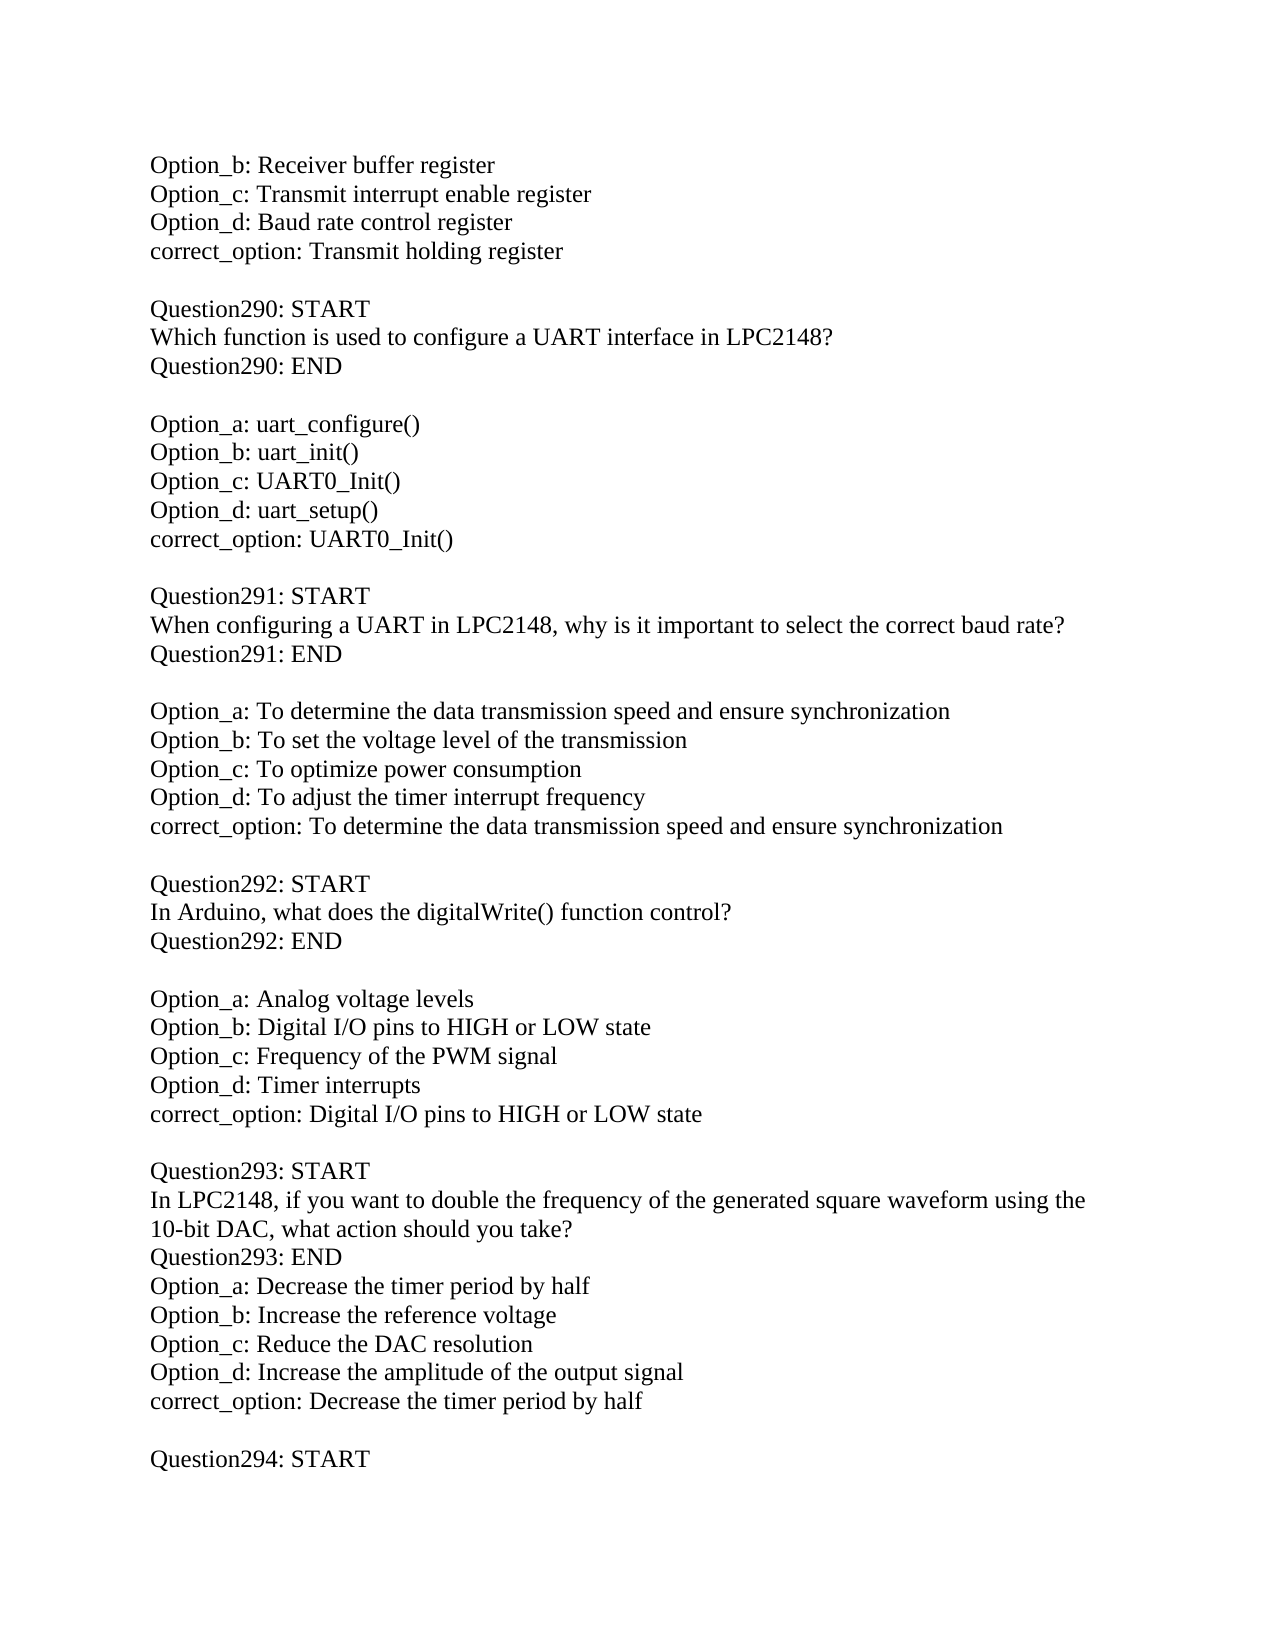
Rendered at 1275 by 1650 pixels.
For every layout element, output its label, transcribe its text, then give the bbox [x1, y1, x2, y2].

text Option_d: Timer interrupts [150, 1070, 1125, 1099]
text Option_c: Frequency of the PWM signal [150, 1041, 1125, 1070]
text Question290: END [150, 351, 1125, 380]
text Option_b: Digital I/O pins to HIGH or LOW state [150, 1012, 1125, 1041]
text correct_option: UART0_Init() [150, 524, 1125, 552]
text Option_b: To set the voltage level of the transmission [150, 725, 1125, 754]
text Option_c: UART0_Init() [150, 466, 1125, 495]
text Option_d: To adjust the timer interrupt frequency [150, 782, 1125, 811]
text Question291: START [150, 581, 1125, 610]
text Option_a: Analog voltage levels [150, 984, 1125, 1012]
text Question294: START [150, 1444, 1125, 1472]
text Option_b: uart_init() [150, 437, 1125, 466]
text In LPC2148, if you want to double the frequency of the generated square waveform using the 10-bit DAC, what action should you take? [150, 1185, 1125, 1242]
text correct_option: To determine the data transmission speed and ensure synchronization [150, 811, 1125, 840]
text Question292: START [150, 869, 1125, 897]
text When configuring a UART in LPC2148, why is it important to select the correct baud rate? [150, 610, 1125, 639]
text In Arduino, what does the digitalWrite() function control? [150, 897, 1125, 926]
text correct_option: Digital I/O pins to HIGH or LOW state [150, 1099, 1125, 1127]
text Option_a: uart_configure() [150, 409, 1125, 437]
text Option_a: To determine the data transmission speed and ensure synchronization [150, 696, 1125, 725]
text Which function is used to configure a UART interface in LPC2148? [150, 322, 1125, 351]
text Option_d: uart_setup() [150, 495, 1125, 524]
text Option_c: Transmit interrupt enable register [150, 179, 1125, 207]
text Question292: END [150, 926, 1125, 955]
text Option_c: To optimize power consumption [150, 754, 1125, 782]
text Question291: END [150, 639, 1125, 667]
text Option_d: Baud rate control register [150, 207, 1125, 236]
text correct_option: Decrease the timer period by half [150, 1386, 1125, 1415]
text Question293: START [150, 1156, 1125, 1185]
text Option_b: Receiver buffer register [150, 150, 1125, 179]
text Option_d: Increase the amplitude of the output signal [150, 1357, 1125, 1386]
text Option_a: Decrease the timer period by half [150, 1271, 1125, 1300]
text Option_b: Increase the reference voltage [150, 1300, 1125, 1329]
text correct_option: Transmit holding register [150, 236, 1125, 265]
text Option_c: Reduce the DAC resolution [150, 1329, 1125, 1357]
text Question290: START [150, 294, 1125, 322]
text Question293: END [150, 1242, 1125, 1271]
